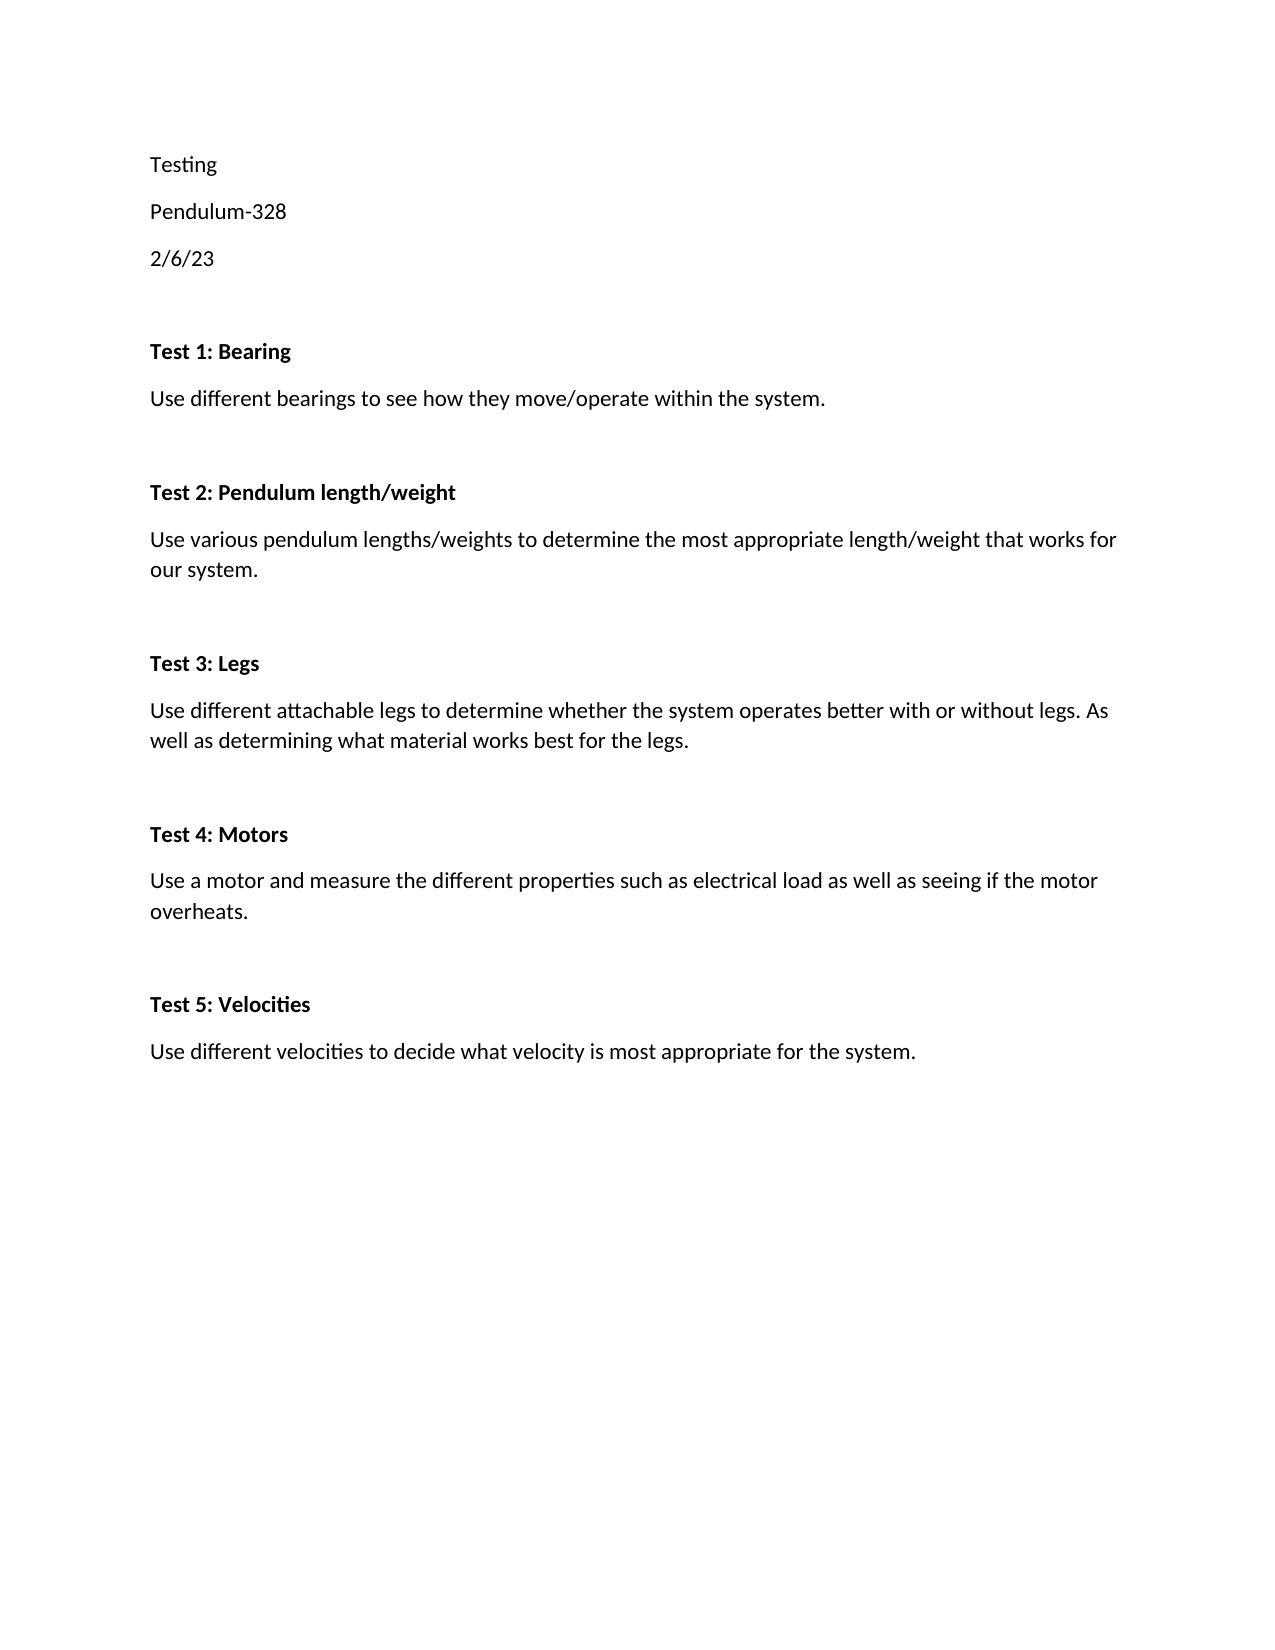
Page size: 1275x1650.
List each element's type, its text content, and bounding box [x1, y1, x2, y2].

text Test 2: Pendulum length/weight [150, 478, 1125, 506]
text Use different velocities to decide what velocity is most appropriate for the system. [150, 1037, 1125, 1066]
text Use different bearings to see how they move/operate within the system. [150, 384, 1125, 412]
text Test 3: Legs [150, 649, 1125, 677]
text Pendulum-328 [150, 197, 1125, 225]
text Use a motor and measure the different properties such as electrical load as well as seeing if the motor overheats. [150, 867, 1125, 925]
text Use different attachable legs to determine whether the system operates better with or without legs. As well as determining what material works best for the legs. [150, 696, 1125, 754]
text Use various pendulum lengths/weights to determine the most appropriate length/weight that works for our system. [150, 525, 1125, 583]
text Testing [150, 150, 1125, 178]
text Test 5: Velocities [150, 991, 1125, 1019]
text Test 1: Bearing [150, 337, 1125, 366]
text Test 4: Motors [150, 820, 1125, 848]
text 2/6/23 [150, 244, 1125, 272]
